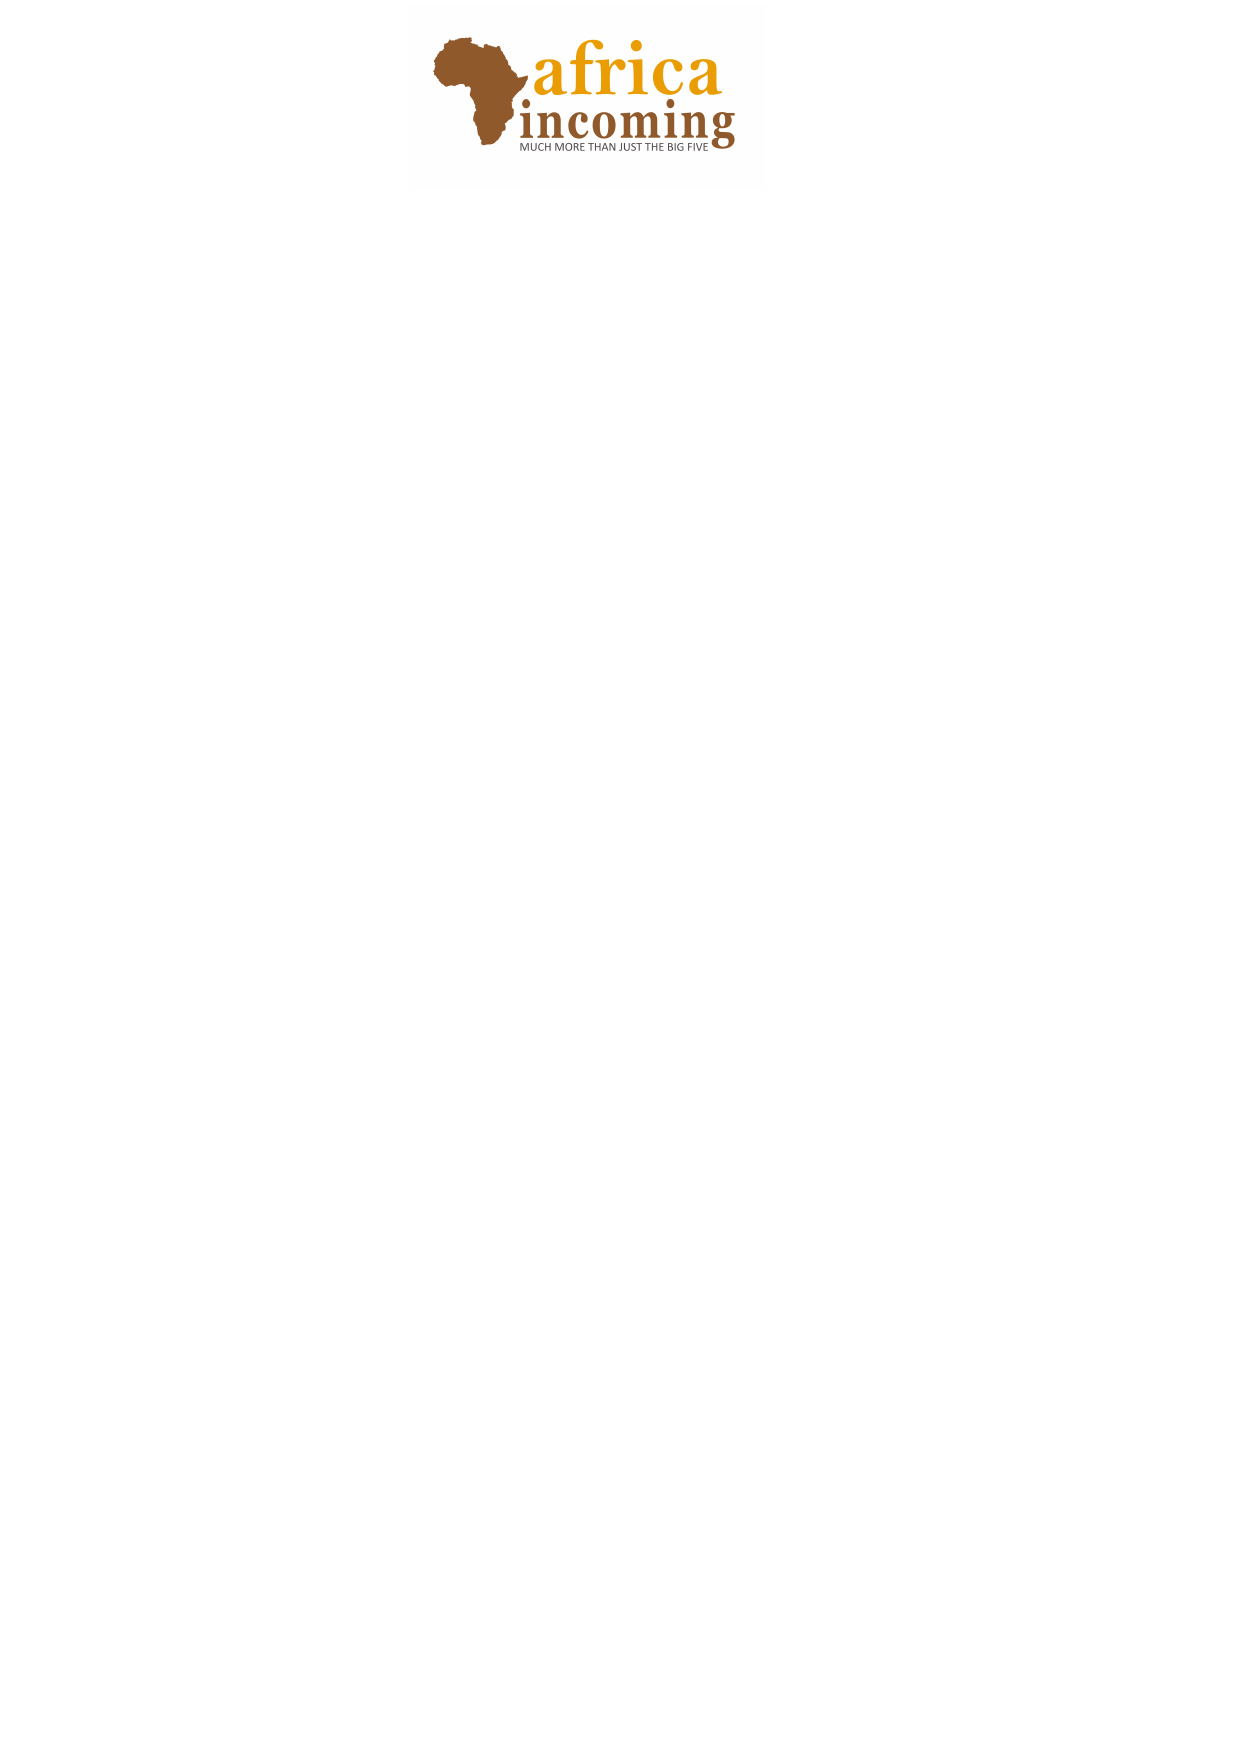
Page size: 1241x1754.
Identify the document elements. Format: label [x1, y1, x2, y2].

picture [408, 4, 767, 190]
